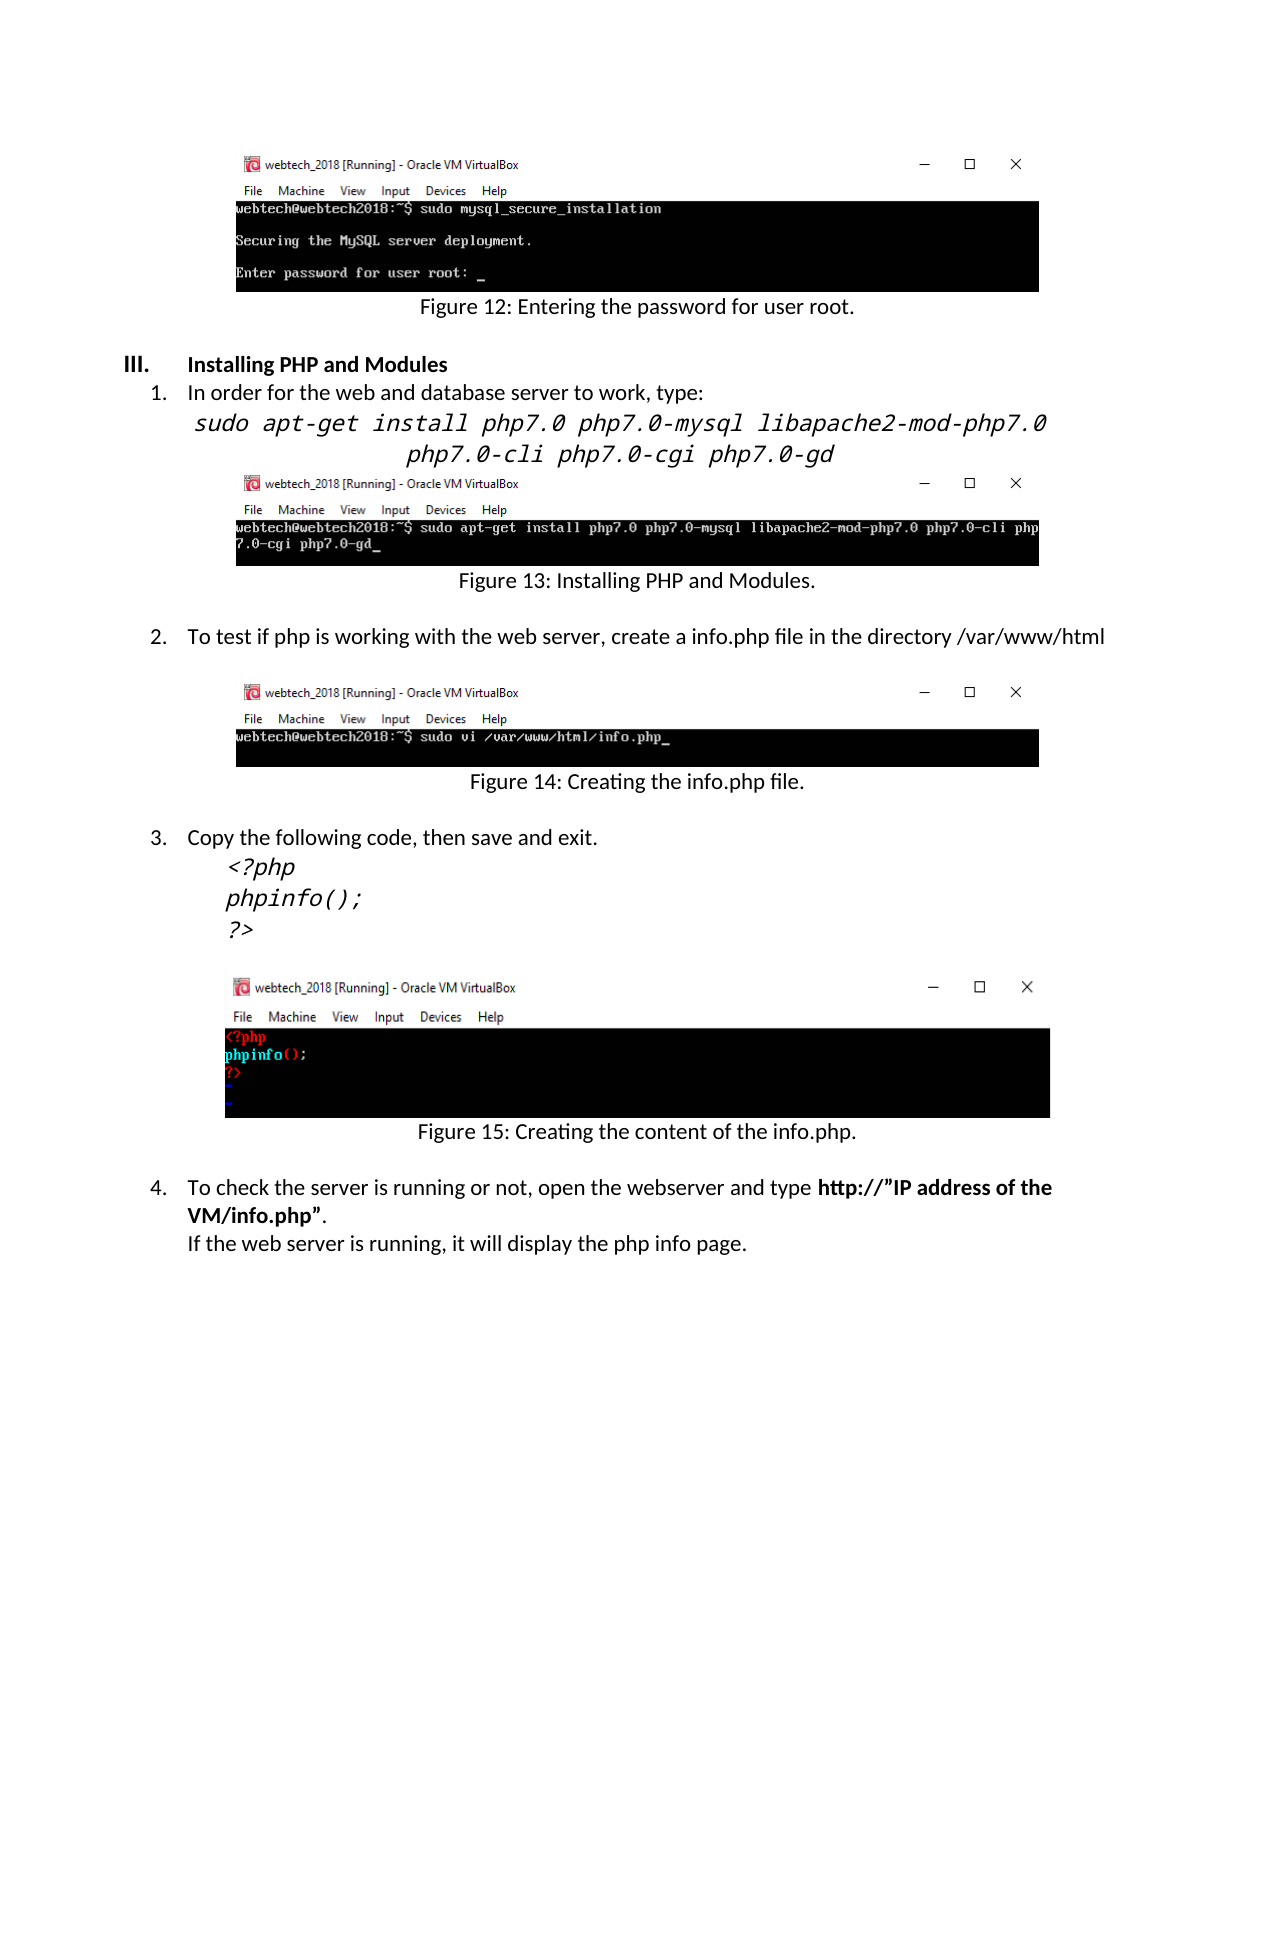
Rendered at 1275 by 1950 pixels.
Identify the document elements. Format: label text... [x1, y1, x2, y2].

list To check the server is running or not, open the webserver and type http://”IP address of the VM/info.php”. [150, 1173, 1125, 1229]
text <?php [225, 851, 1125, 882]
list To test if php is working with the web server, create a info.php file in the directory /var/www/html [150, 622, 1125, 650]
text sudo apt-get install php7.0 php7.0-mysql libapache2-mod-php7.0 php7.0-cli php7.0-cgi php7.0-gd [187, 407, 1050, 469]
text ?> [225, 913, 1125, 945]
picture [236, 678, 1039, 767]
picture [236, 150, 1039, 292]
text Figure 15: Creating the content of the info.php. [150, 1117, 1125, 1146]
text If the web server is running, it will display the php info page. [187, 1229, 1125, 1258]
text Figure 12: Entering the password for user root. [150, 292, 1125, 320]
list Installing PHP and Modules [150, 348, 1125, 378]
text Figure 14: Creating the info.php file. [150, 767, 1125, 795]
text Figure 13: Installing PHP and Modules. [150, 566, 1125, 594]
picture [225, 972, 1051, 1118]
list Copy the following code, then save and exit. [150, 823, 1125, 851]
list In order for the web and database server to work, type: [150, 378, 1125, 407]
picture [236, 469, 1039, 566]
text phpinfo(); [225, 882, 1125, 913]
